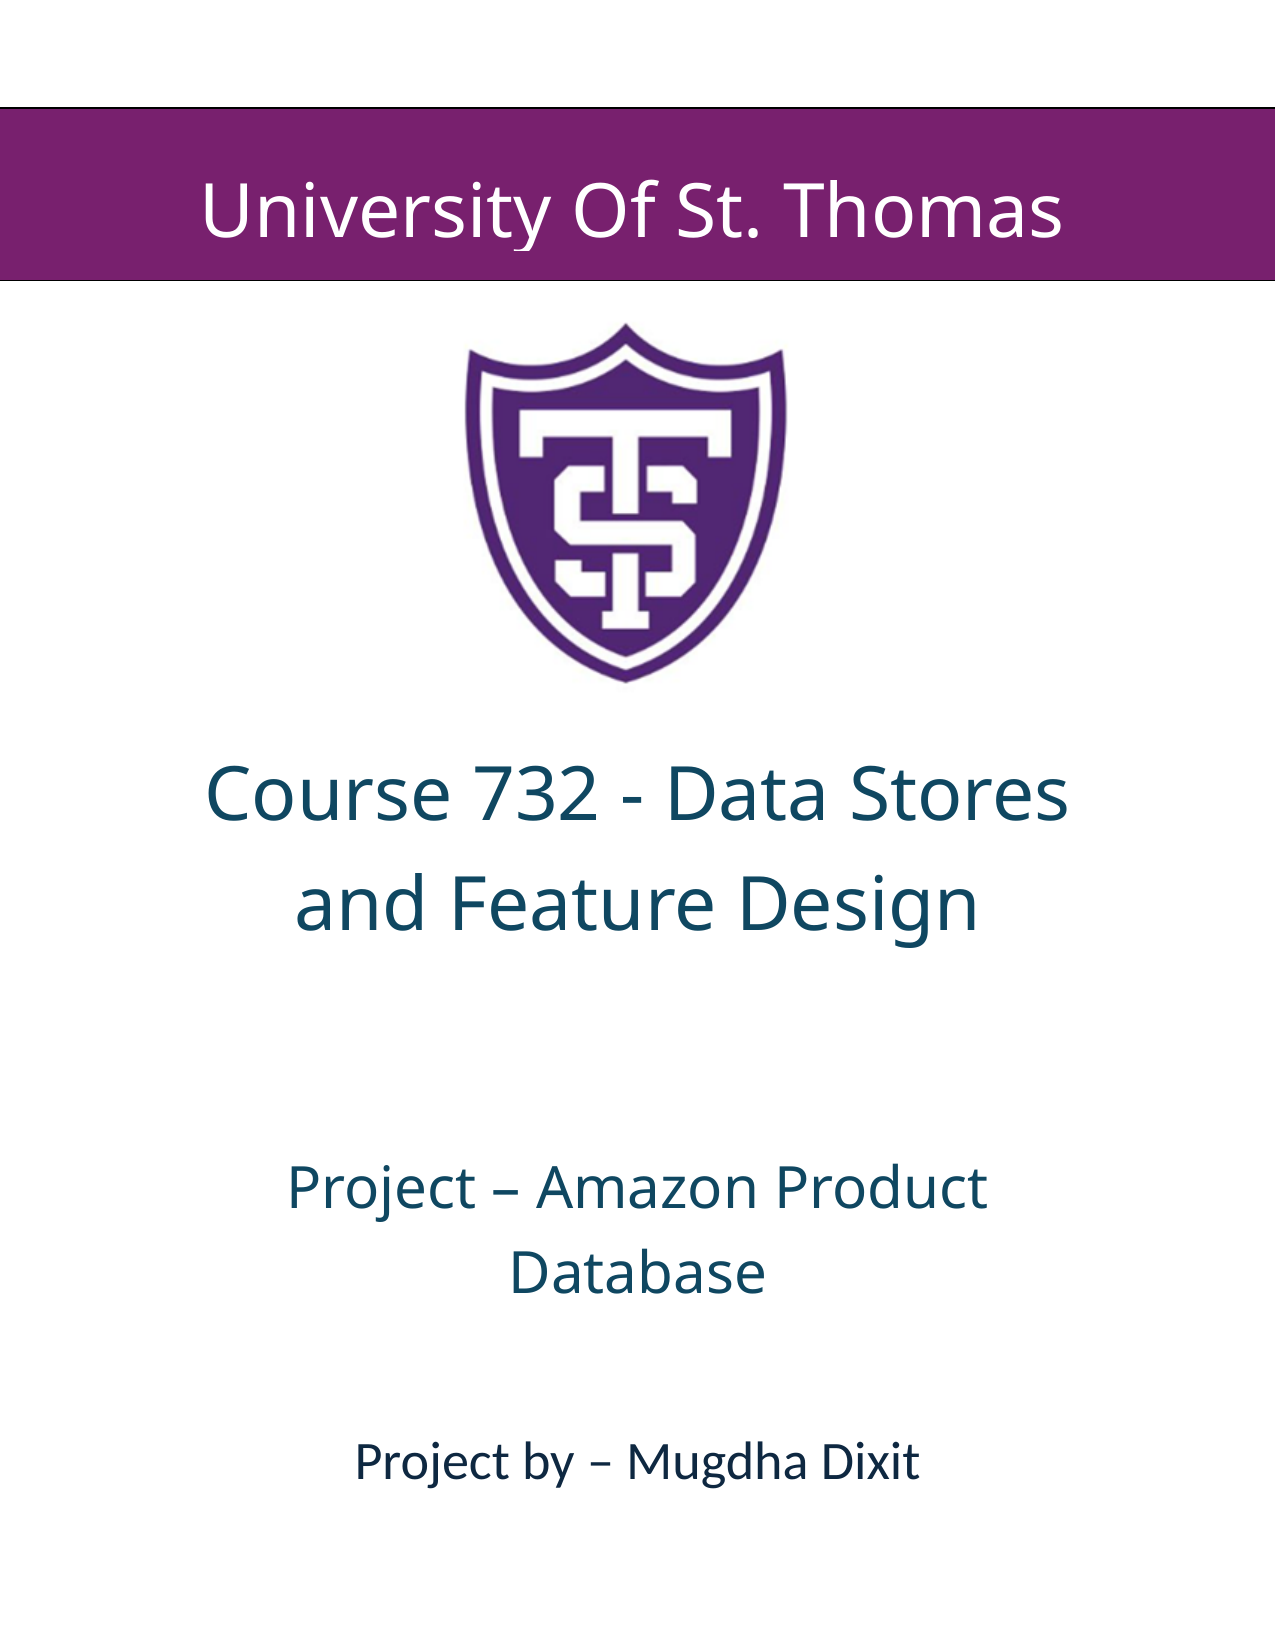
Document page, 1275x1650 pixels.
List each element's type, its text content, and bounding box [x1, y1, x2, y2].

subtitle Project – Amazon Product Database [150, 1146, 1125, 1311]
picture [407, 318, 868, 700]
subtitle Course 732 - Data Stores and Feature Design [150, 740, 1125, 952]
text Project by – Mugdha Dixit [150, 1426, 1125, 1493]
